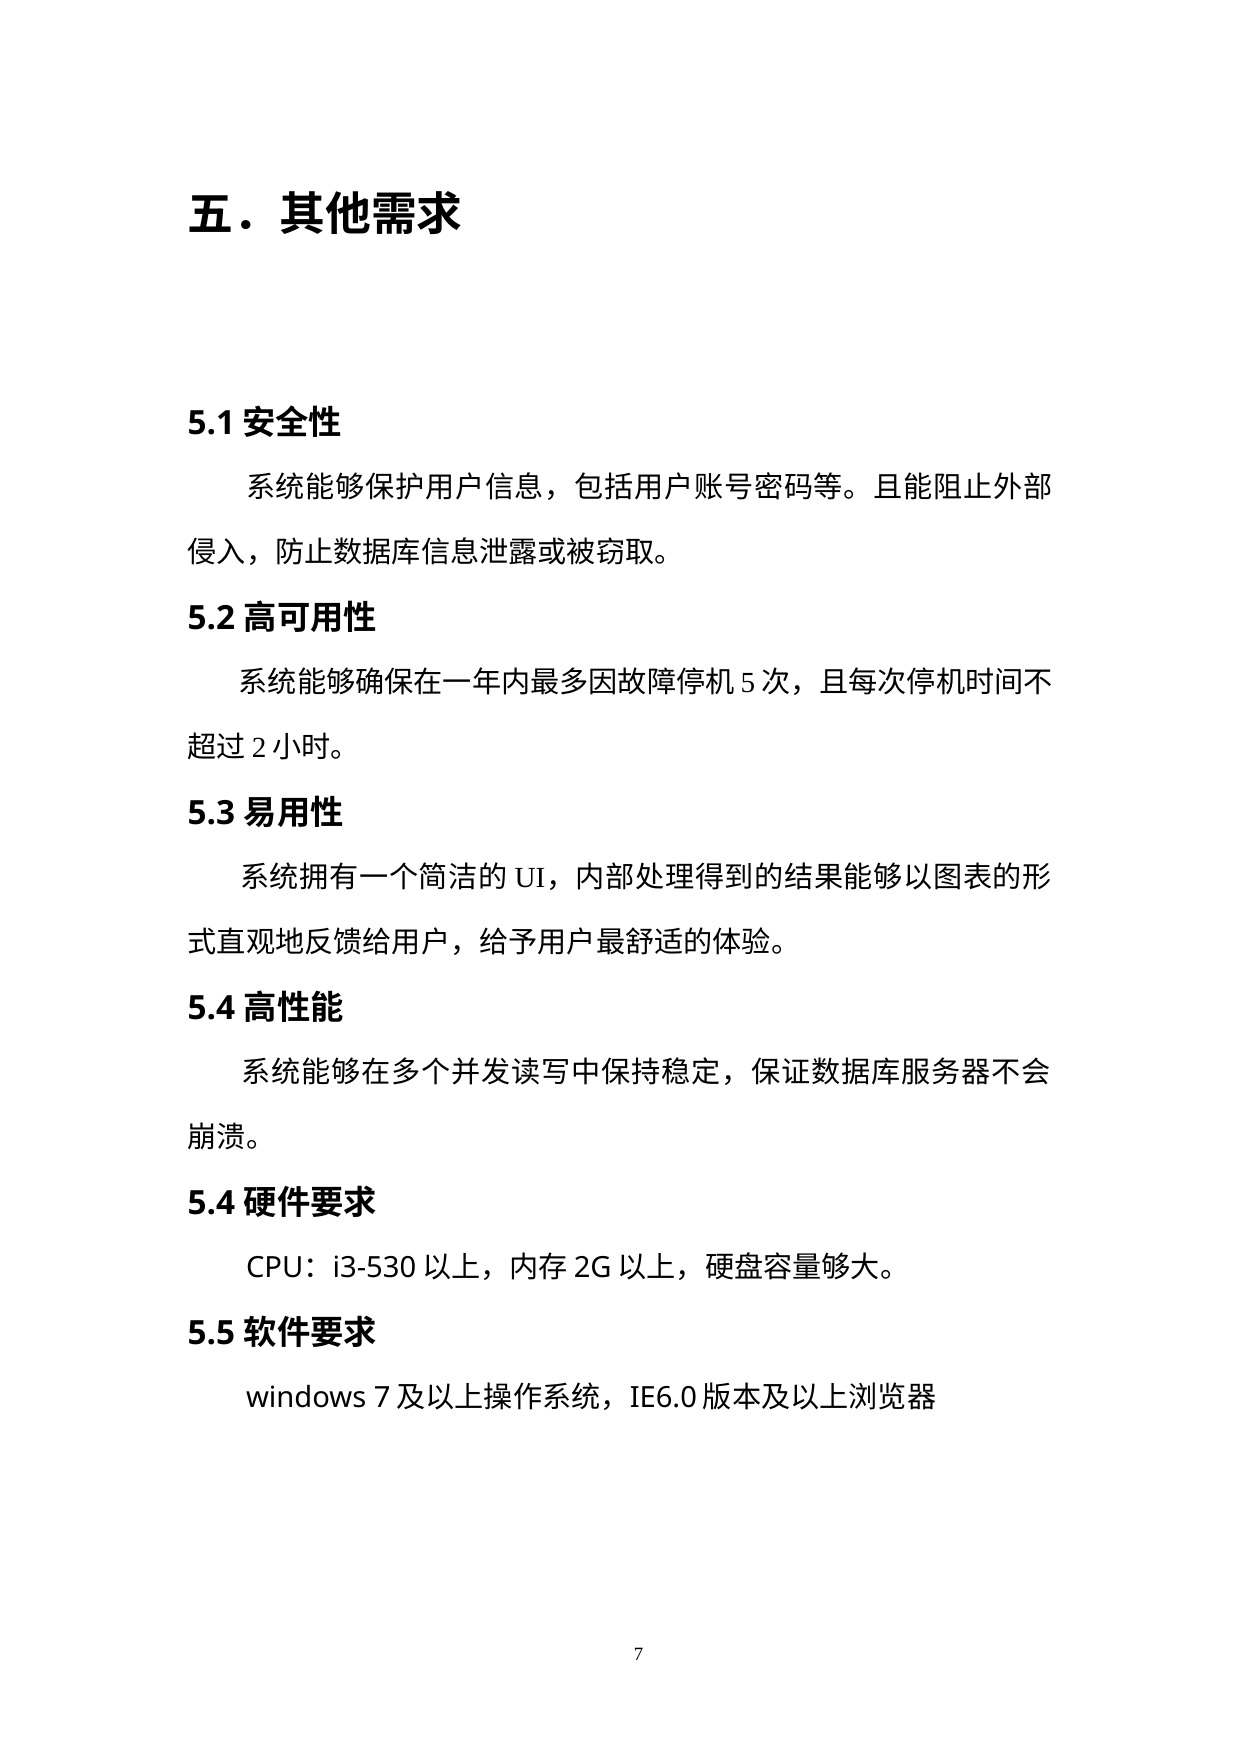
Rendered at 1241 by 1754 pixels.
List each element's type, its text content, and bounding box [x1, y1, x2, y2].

text 5.4 高性能 [187, 972, 1053, 1037]
text 系统能够确保在一年内最多因故障停机5次，且每次停机时间不超过2小时。 [187, 647, 1053, 777]
text CPU：i3-530以上，内存2G以上，硬盘容量够大。 [187, 1232, 1053, 1297]
text 系统能够保护用户信息，包括用户账号密码等。且能阻止外部侵入，防止数据库信息泄露或被窃取。 [187, 452, 1053, 582]
subtitle 五．其他需求 [187, 162, 1053, 259]
text 5.2 高可用性 [187, 582, 1053, 647]
text 系统能够在多个并发读写中保持稳定，保证数据库服务器不会崩溃。 [187, 1037, 1053, 1167]
text 5.3 易用性 [187, 777, 1053, 842]
text 系统拥有一个简洁的UI，内部处理得到的结果能够以图表的形式直观地反馈给用户，给予用户最舒适的体验。 [187, 842, 1053, 972]
text 5.5 软件要求 [187, 1297, 1053, 1362]
text 5.4 硬件要求 [187, 1167, 1053, 1232]
text windows 7及以上操作系统，IE6.0版本及以上浏览器 [187, 1362, 1053, 1427]
text 5.1安全性 [187, 387, 1053, 452]
